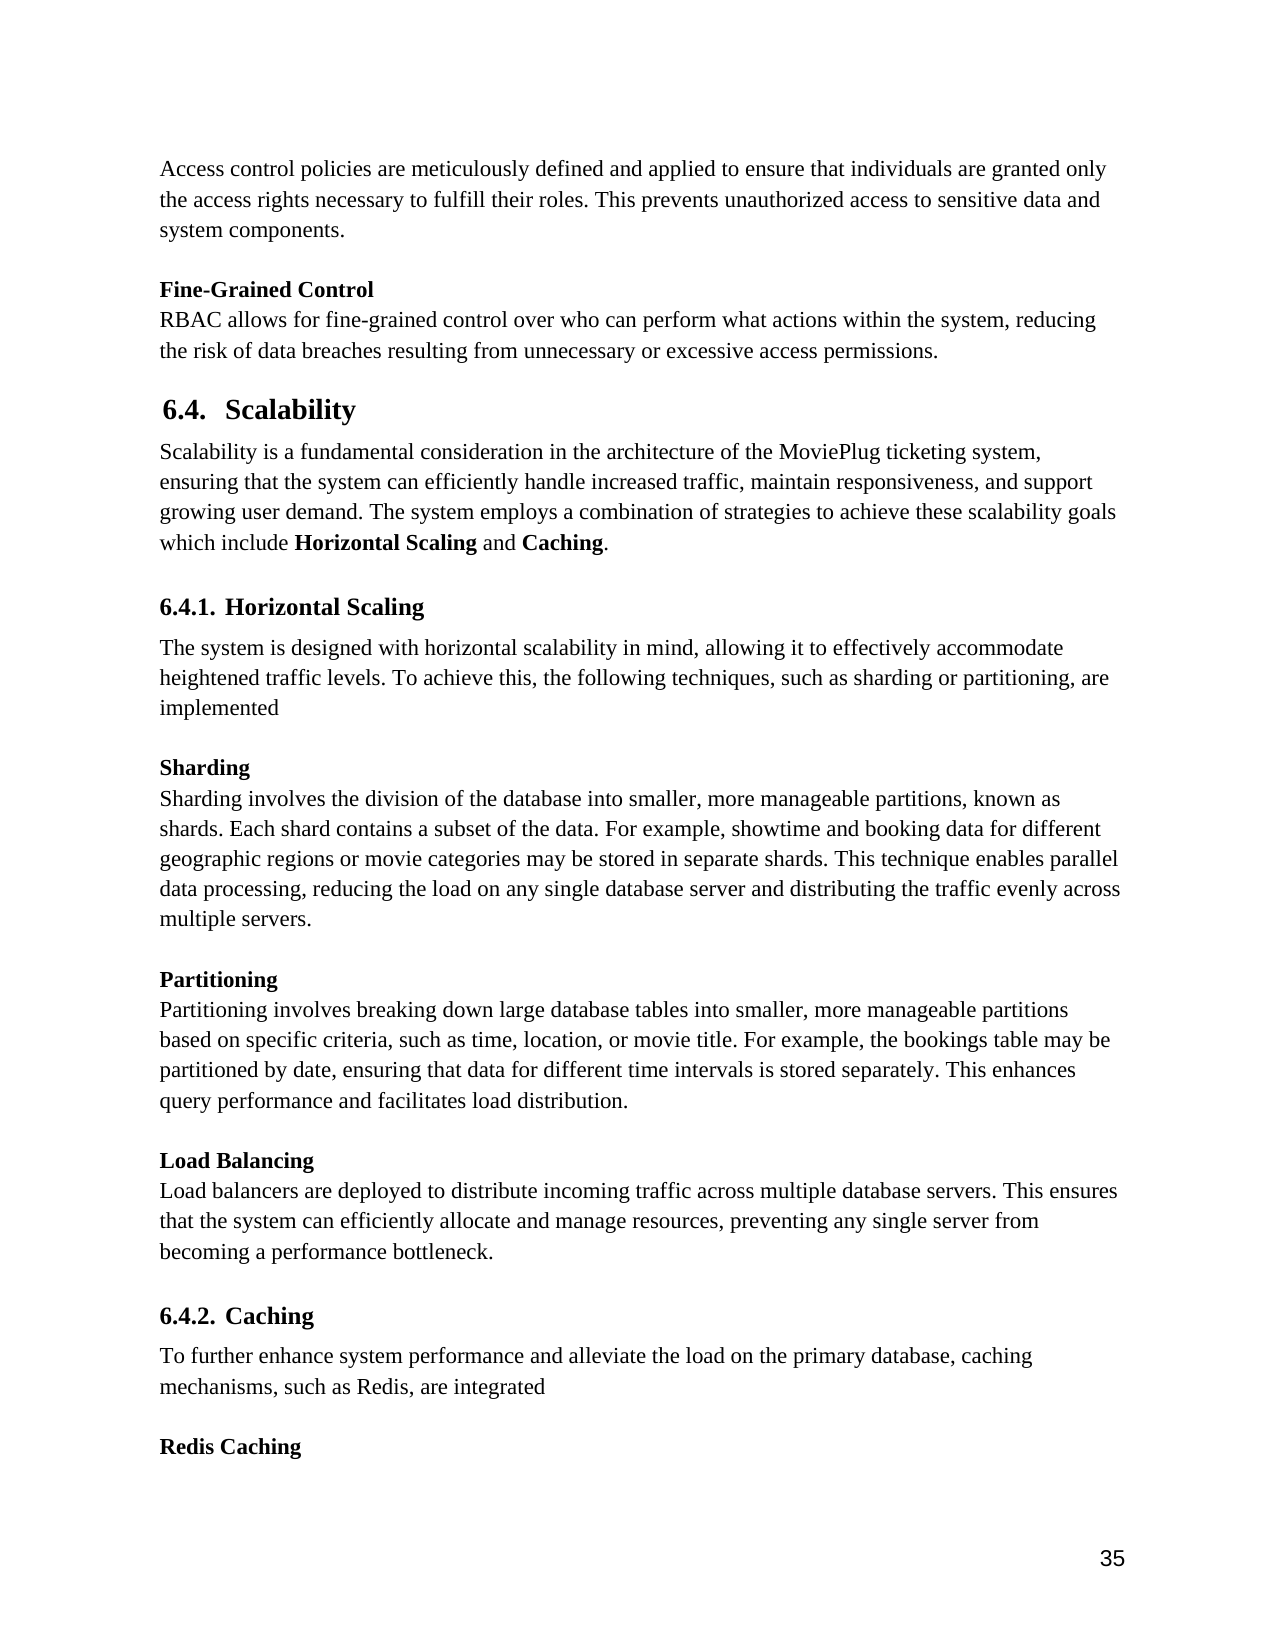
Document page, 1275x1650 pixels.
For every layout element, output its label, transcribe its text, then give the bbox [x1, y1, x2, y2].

text Load Balancing [159, 1147, 1125, 1173]
text Partitioning [159, 966, 1125, 992]
text Partitioning involves breaking down large database tables into smaller, more manageable partitions based on specific criteria, such as time, location, or movie title. For example, the bookings table may be partitioned by date, ensuring that data for different time intervals is stored separately. This enhances query performance and facilitates load distribution. [159, 996, 1125, 1113]
text Sharding involves the division of the database into smaller, more manageable partitions, known as shards. Each shard contains a subset of the data. For example, showtime and booking data for different geographic regions or movie categories may be stored in separate shards. This technique enables parallel data processing, reducing the load on any single database server and distributing the traffic evenly across multiple servers. [159, 784, 1125, 932]
text Redis Caching [159, 1433, 1125, 1459]
subtitle Horizontal Scaling [216, 592, 1125, 621]
subtitle Scalability [206, 392, 1125, 426]
text The system is designed with horizontal scalability in mind, allowing it to effectively accommodate heightened traffic levels. To achieve this, the following techniques, such as sharding or partitioning, are implemented [159, 633, 1125, 720]
text To further enhance system performance and alleviate the load on the primary database, caching mechanisms, such as Redis, are integrated [159, 1343, 1125, 1399]
subtitle Caching [216, 1301, 1125, 1330]
text Load balancers are deployed to distribute incoming traffic across multiple database servers. This ensures that the system can efficiently allocate and manage resources, preventing any single server from becoming a performance bottleneck. [159, 1177, 1125, 1264]
text Fine-Grained Control [159, 276, 1125, 303]
text Scalability is a fundamental consideration in the architecture of the MoviePlug ticketing system, ensuring that the system can efficiently handle increased traffic, maintain responsiveness, and support growing user demand. The system employs a combination of strategies to achieve these scalability goals which include Horizontal Scaling and Caching. [159, 438, 1125, 555]
text Access control policies are meticulously defined and applied to ensure that individuals are granted only the access rights necessary to fulfill their roles. This prevents unauthorized access to sensitive data and system components. [159, 156, 1125, 242]
text Sharding [159, 754, 1125, 781]
text RBAC allows for fine-grained control over who can perform what actions within the system, reducing the risk of data breaches resulting from unnecessary or excessive access permissions. [159, 307, 1125, 363]
